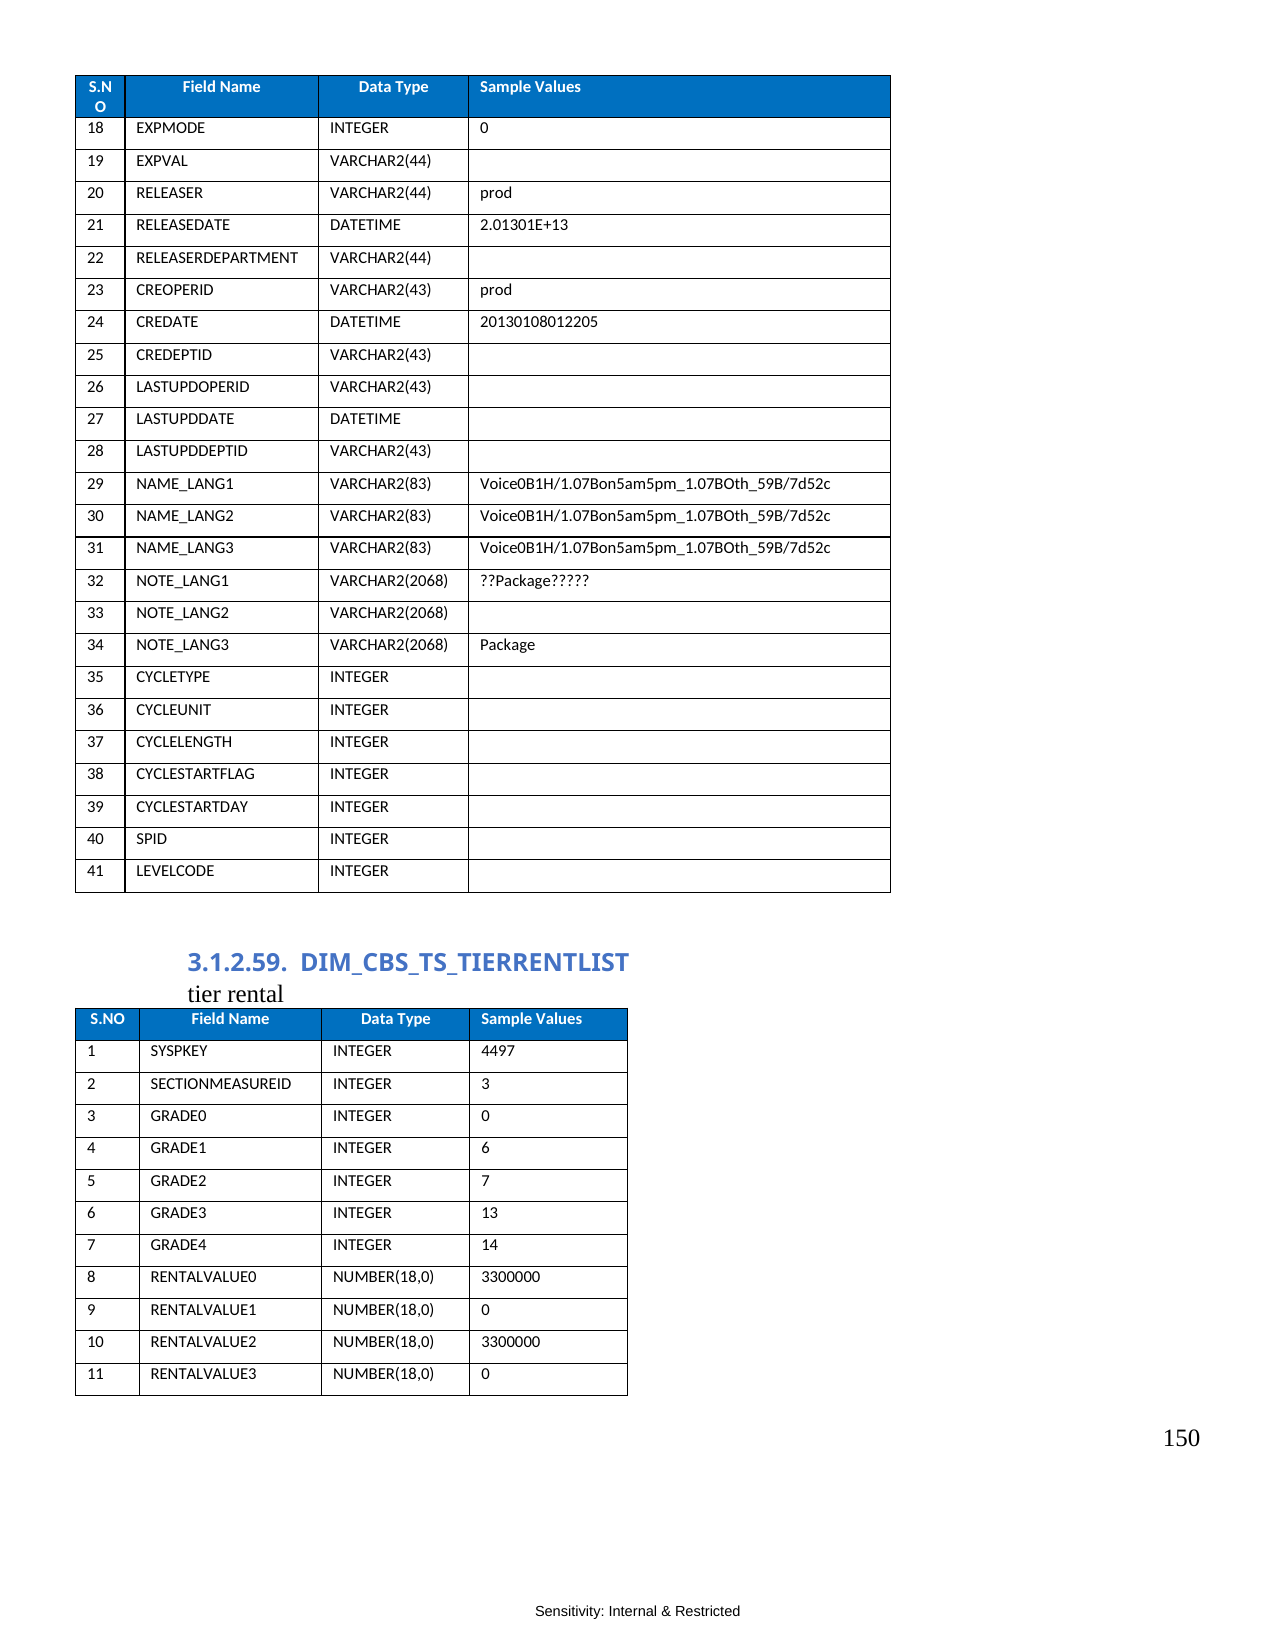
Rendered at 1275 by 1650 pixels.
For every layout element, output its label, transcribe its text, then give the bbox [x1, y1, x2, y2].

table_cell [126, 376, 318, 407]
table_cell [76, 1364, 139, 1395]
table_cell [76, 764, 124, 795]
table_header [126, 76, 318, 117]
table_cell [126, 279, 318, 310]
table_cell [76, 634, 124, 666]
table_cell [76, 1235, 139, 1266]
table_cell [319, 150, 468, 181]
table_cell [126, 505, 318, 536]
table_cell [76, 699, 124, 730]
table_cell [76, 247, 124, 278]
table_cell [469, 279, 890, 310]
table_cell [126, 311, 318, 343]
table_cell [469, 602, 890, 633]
subtitle DIM_CBS_TS_TIERRENTLIST [187, 944, 1200, 979]
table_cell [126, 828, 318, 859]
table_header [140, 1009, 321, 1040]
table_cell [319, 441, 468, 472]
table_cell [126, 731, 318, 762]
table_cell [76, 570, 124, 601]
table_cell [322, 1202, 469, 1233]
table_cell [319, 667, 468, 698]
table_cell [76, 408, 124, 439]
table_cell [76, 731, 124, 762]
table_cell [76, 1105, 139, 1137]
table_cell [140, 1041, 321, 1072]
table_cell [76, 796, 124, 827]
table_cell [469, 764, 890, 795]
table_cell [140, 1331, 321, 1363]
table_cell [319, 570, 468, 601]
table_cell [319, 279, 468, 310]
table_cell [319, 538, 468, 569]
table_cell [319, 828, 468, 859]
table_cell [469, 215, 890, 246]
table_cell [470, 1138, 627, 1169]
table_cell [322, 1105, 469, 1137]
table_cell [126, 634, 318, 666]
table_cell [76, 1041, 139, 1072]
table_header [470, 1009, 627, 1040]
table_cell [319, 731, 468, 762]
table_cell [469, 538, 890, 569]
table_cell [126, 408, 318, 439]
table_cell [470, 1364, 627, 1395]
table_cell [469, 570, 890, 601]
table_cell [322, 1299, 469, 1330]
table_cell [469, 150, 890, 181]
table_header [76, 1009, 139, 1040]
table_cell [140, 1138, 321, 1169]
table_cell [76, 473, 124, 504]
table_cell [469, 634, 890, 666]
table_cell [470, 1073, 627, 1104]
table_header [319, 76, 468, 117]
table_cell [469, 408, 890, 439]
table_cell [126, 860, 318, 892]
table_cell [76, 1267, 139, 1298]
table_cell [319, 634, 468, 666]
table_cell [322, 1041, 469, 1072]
text tier rental [187, 979, 1200, 1007]
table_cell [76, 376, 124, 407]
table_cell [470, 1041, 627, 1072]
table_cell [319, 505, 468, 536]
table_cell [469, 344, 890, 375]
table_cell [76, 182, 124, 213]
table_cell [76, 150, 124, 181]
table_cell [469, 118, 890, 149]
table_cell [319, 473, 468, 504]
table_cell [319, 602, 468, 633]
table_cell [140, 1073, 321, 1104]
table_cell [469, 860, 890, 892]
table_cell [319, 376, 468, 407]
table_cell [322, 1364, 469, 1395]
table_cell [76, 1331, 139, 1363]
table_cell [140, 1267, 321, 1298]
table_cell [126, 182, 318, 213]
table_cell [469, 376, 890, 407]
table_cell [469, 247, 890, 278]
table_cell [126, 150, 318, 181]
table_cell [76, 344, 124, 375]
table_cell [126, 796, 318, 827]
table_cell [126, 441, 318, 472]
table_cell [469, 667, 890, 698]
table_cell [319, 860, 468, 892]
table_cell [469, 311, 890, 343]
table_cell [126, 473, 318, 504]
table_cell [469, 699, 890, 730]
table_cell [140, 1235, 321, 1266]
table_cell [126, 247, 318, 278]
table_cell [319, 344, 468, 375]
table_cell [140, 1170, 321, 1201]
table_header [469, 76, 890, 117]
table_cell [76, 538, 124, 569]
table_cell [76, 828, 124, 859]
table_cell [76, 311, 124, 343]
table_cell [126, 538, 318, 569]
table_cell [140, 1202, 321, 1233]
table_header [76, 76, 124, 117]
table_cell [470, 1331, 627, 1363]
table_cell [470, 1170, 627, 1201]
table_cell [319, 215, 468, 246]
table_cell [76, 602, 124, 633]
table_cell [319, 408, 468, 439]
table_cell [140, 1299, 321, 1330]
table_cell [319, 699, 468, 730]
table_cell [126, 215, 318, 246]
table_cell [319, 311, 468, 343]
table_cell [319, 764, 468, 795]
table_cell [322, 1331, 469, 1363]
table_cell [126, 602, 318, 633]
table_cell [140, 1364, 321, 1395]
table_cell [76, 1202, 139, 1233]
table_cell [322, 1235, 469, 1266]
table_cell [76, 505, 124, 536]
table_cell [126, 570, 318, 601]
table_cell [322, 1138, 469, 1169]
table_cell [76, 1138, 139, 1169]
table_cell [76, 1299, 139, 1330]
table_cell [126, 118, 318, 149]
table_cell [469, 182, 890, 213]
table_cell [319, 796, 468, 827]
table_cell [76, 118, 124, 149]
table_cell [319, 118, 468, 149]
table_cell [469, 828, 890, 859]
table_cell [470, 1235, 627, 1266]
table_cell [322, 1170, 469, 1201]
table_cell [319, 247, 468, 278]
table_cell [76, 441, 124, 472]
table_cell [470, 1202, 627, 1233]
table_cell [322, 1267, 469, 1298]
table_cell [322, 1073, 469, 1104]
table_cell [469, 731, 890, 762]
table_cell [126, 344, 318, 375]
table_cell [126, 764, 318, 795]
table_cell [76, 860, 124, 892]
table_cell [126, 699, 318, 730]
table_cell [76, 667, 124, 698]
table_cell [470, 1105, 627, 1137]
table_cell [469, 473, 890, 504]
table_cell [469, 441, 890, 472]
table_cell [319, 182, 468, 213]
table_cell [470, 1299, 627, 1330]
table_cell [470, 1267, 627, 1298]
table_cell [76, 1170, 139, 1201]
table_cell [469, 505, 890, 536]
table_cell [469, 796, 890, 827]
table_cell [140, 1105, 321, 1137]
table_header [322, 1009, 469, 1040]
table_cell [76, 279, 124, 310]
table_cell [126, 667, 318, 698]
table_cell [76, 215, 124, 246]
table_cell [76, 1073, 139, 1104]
